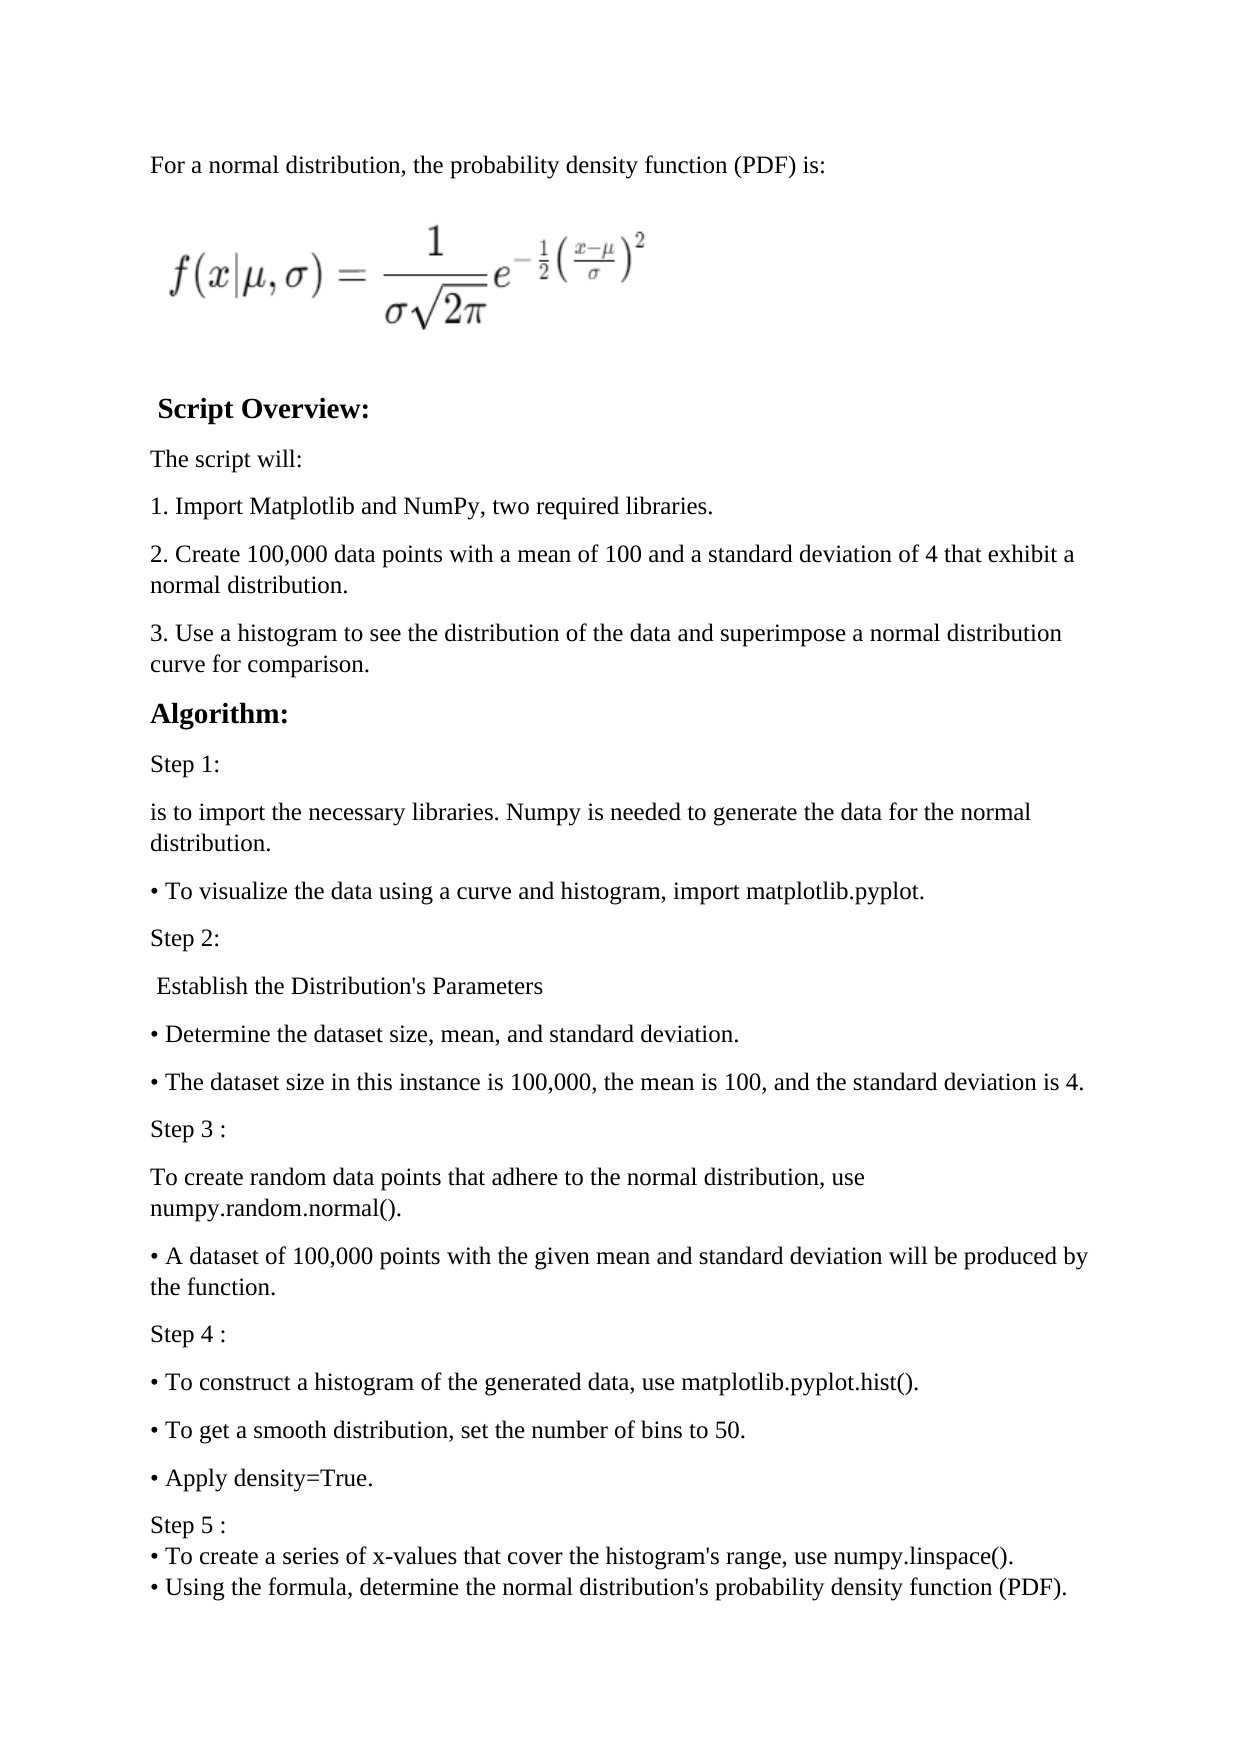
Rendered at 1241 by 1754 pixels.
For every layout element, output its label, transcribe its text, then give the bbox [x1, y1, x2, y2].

text Algorithm: [150, 697, 1090, 730]
text • To construct a histogram of the generated data, use matplotlib.pyplot.hist(). [150, 1367, 1090, 1396]
text To create random data points that adhere to the normal distribution, use numpy.random.normal(). [150, 1162, 1090, 1222]
text • Apply density=True. [150, 1463, 1090, 1491]
text • To get a smooth distribution, set the number of bins to 50. [150, 1415, 1090, 1444]
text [150, 1510, 1090, 1601]
text The script will: [150, 444, 1090, 472]
text Step 4 : [150, 1319, 1090, 1348]
text 3. Use a histogram to see the distribution of the data and superimpose a normal distribution curve for comparison. [150, 618, 1090, 678]
text Establish the Distribution's Parameters [150, 971, 1090, 1000]
text • To visualize the data using a curve and histogram, import matplotlib.pyplot. [150, 876, 1090, 904]
text Step 2: [150, 923, 1090, 952]
text • Determine the dataset size, mean, and standard deviation. [150, 1019, 1090, 1048]
text Script Overview: [150, 391, 1090, 424]
text • A dataset of 100,000 points with the given mean and standard deviation will be produced by the function. [150, 1241, 1090, 1301]
text 2. Create 100,000 data points with a mean of 100 and a standard deviation of 4 that exhibit a normal distribution. [150, 539, 1090, 599]
text Step 3 : [150, 1114, 1090, 1143]
text Step 1: [150, 749, 1090, 778]
text is to import the necessary libraries. Numpy is needed to generate the data for the normal distribution. [150, 797, 1090, 857]
text • The dataset size in this instance is 100,000, the mean is 100, and the standard deviation is 4. [150, 1067, 1090, 1095]
text 1. Import Matplotlib and NumPy, two required libraries. [150, 491, 1090, 520]
picture [150, 181, 688, 366]
